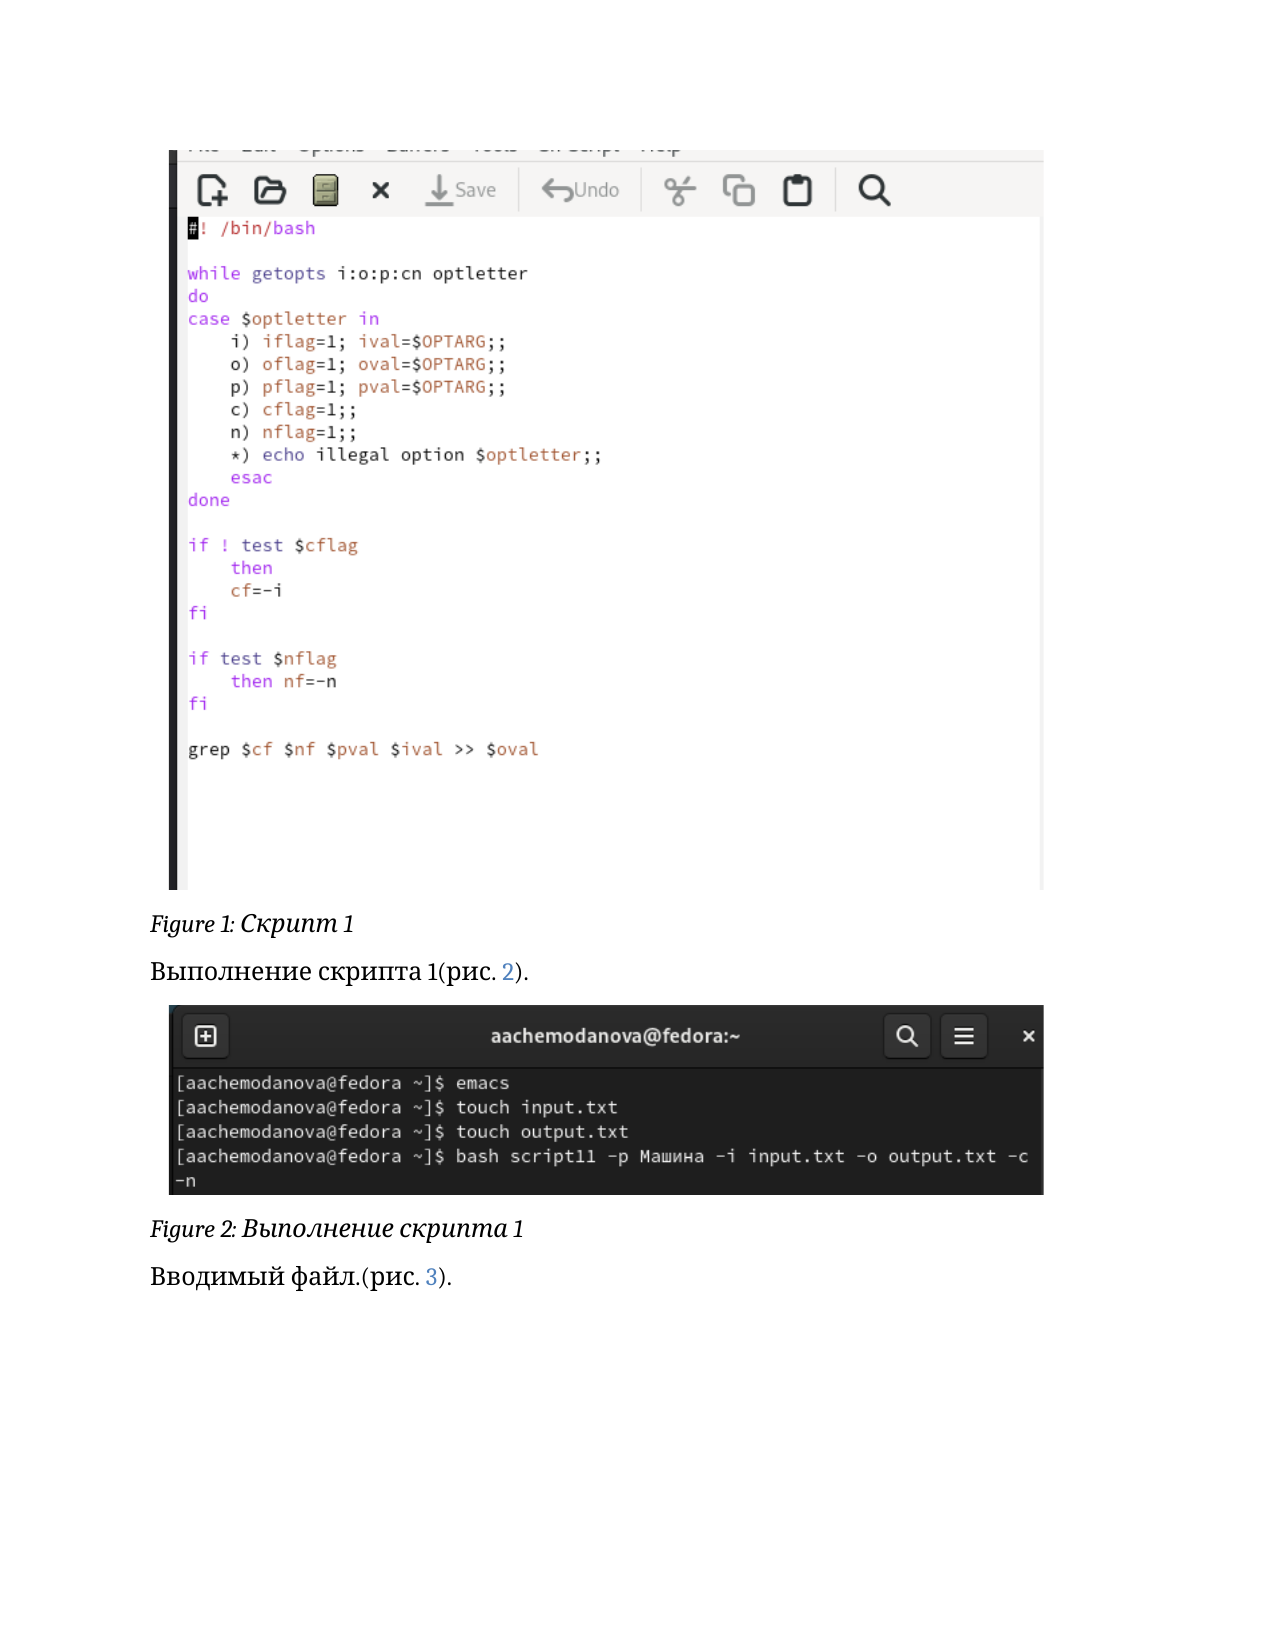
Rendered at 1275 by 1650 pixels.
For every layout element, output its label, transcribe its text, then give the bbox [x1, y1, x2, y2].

picture [168, 1005, 1044, 1195]
text Выполнение скрипта 1(рис. 2). [150, 958, 1125, 986]
picture [168, 150, 1044, 890]
text Figure 1: Скрипт 1 [150, 910, 1125, 939]
text Вводимый файл.(рис. 3). [150, 1263, 1125, 1291]
text Figure 2: Выполнение скрипта 1 [150, 1215, 1125, 1244]
